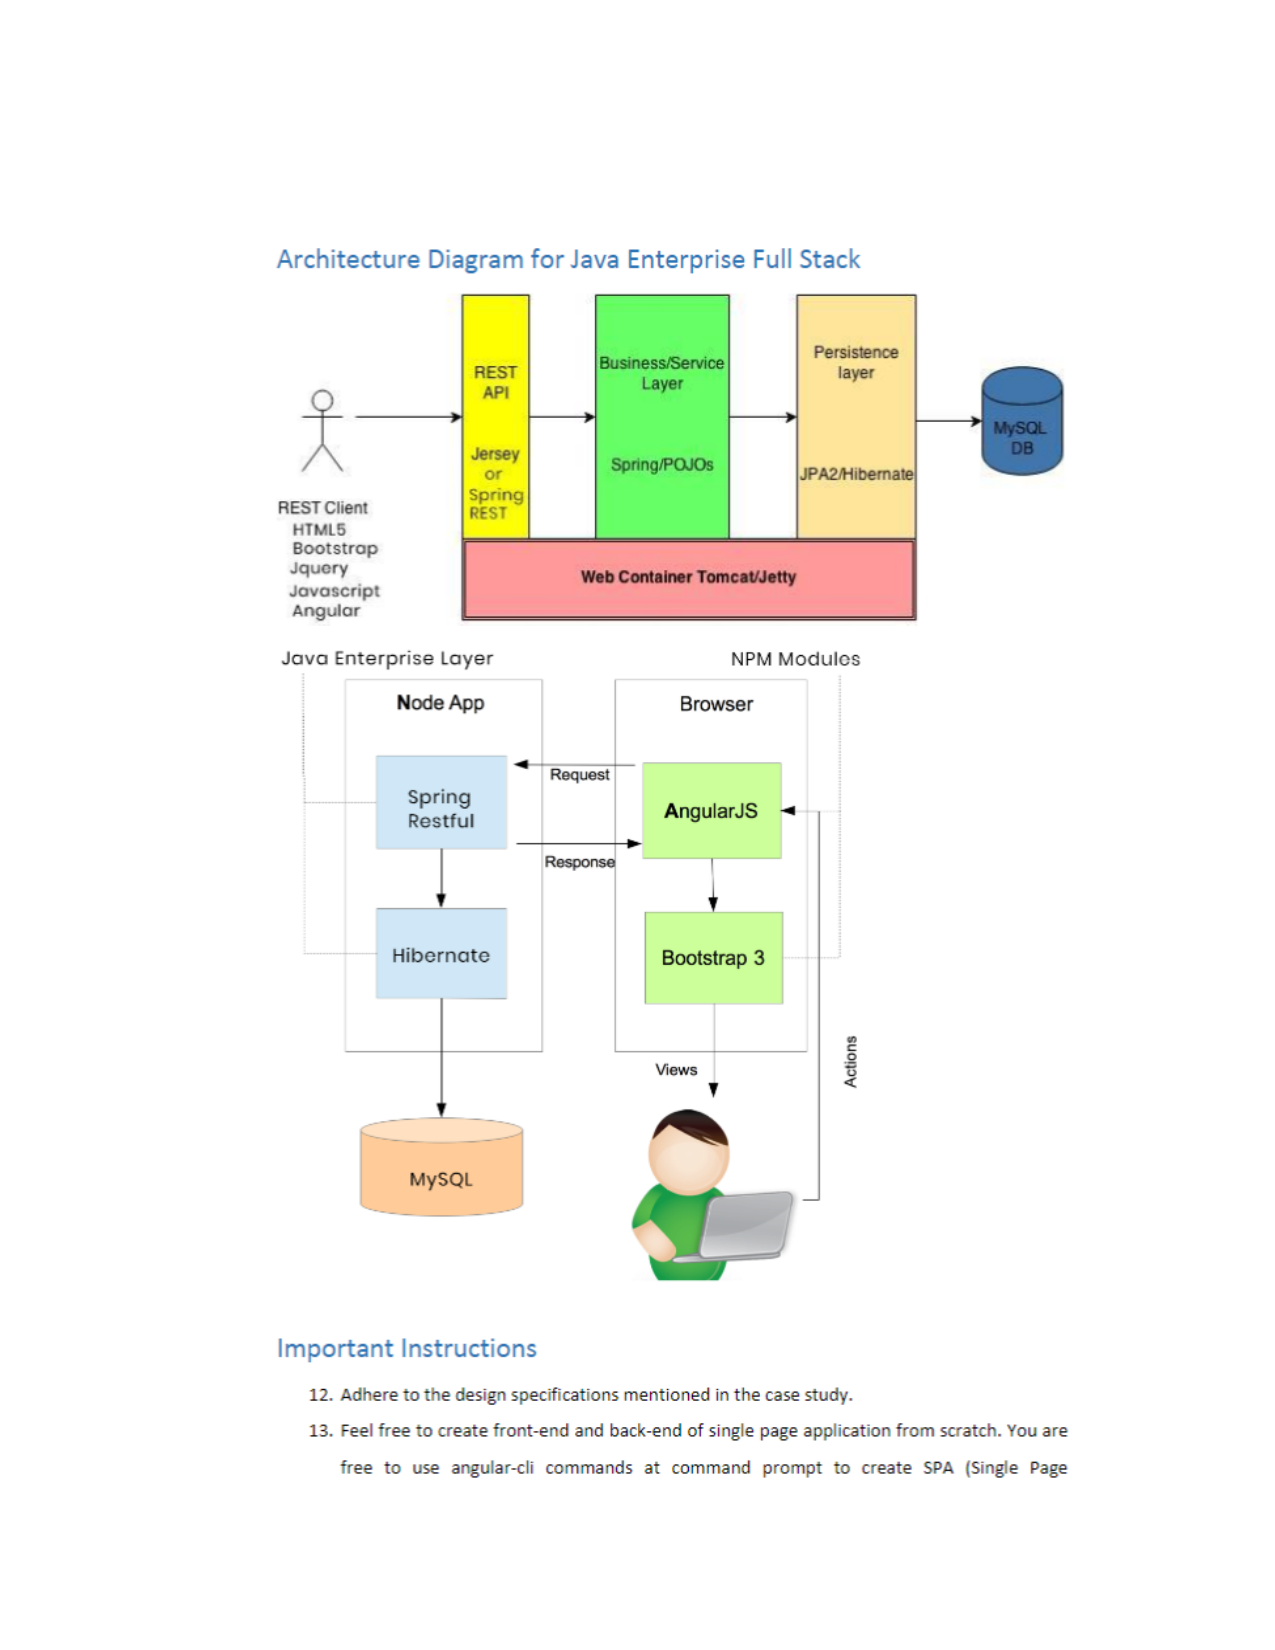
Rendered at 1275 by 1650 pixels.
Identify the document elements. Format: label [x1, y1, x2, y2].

picture [150, 150, 1209, 1501]
